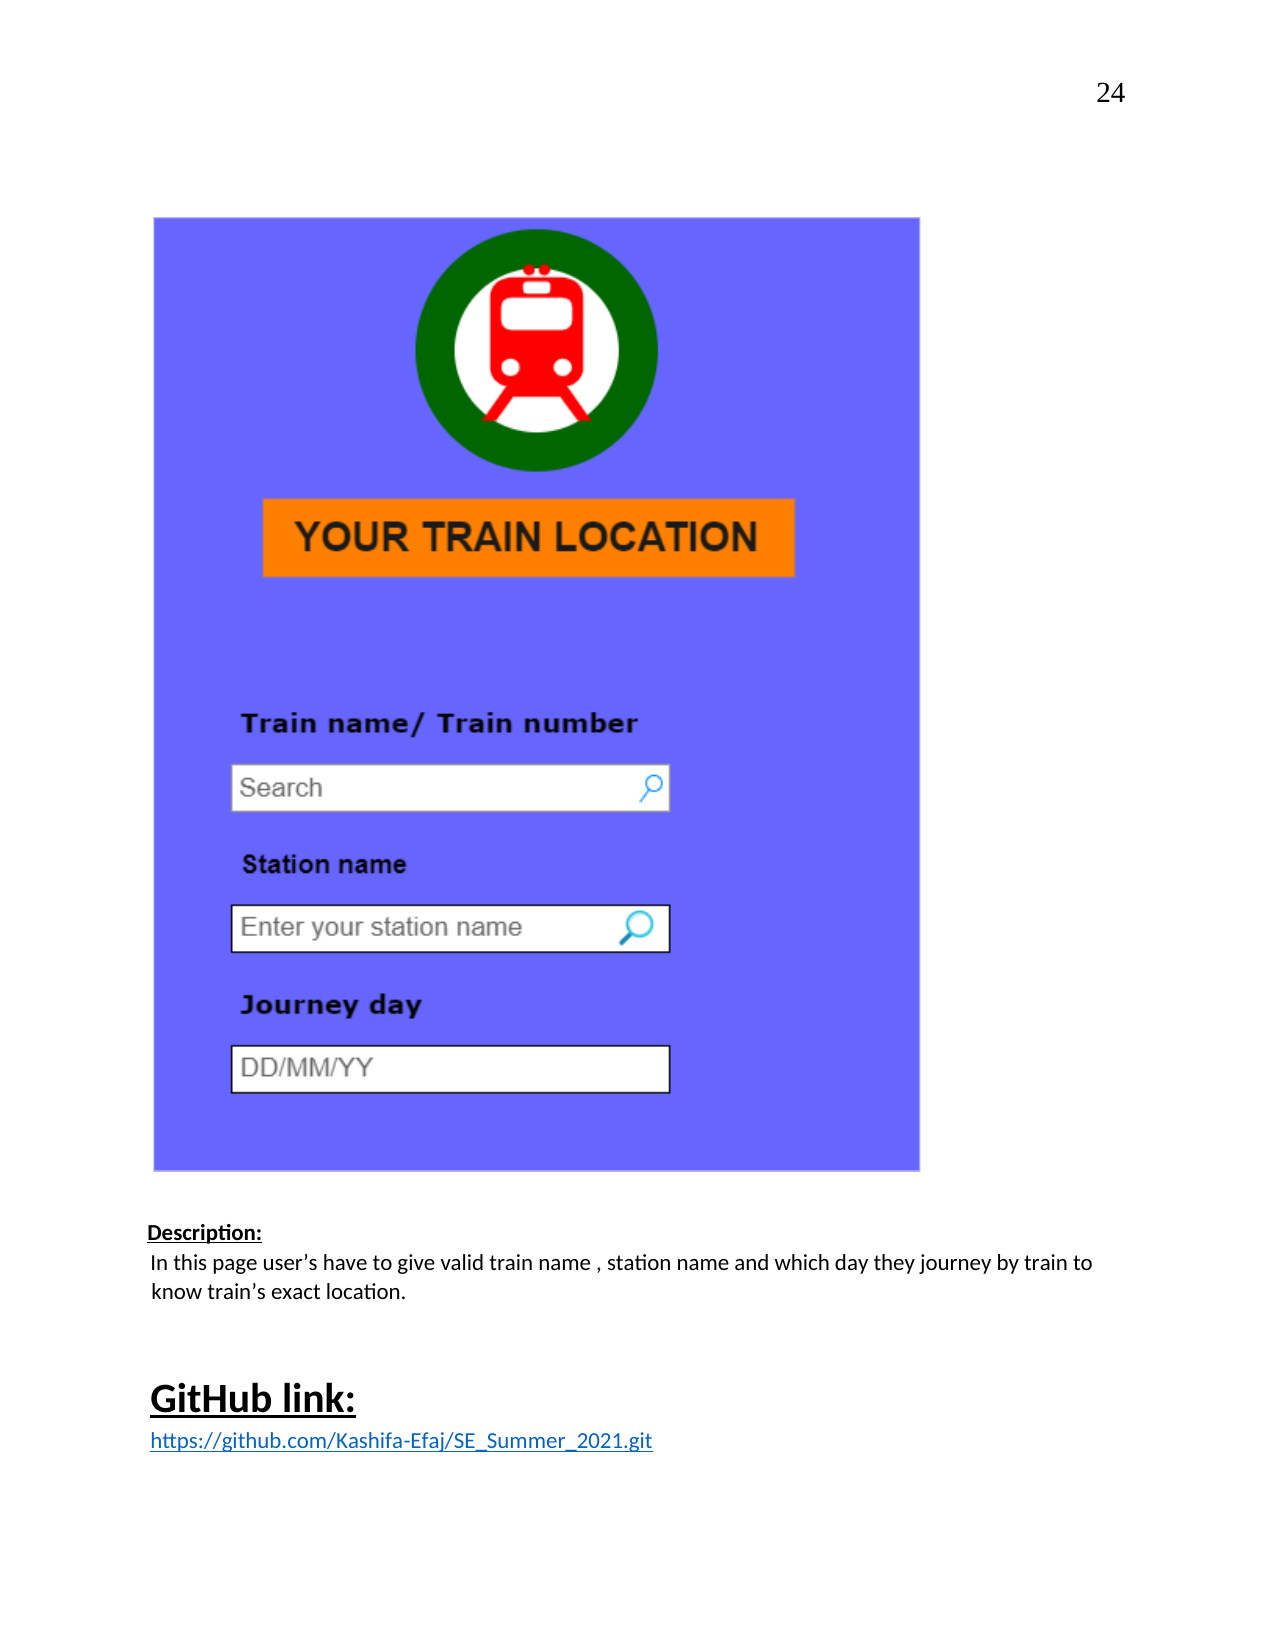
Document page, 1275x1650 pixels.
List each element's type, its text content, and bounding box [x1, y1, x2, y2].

text GitHub link: [150, 1372, 1152, 1423]
picture [153, 217, 921, 1172]
text Description: [147, 1218, 1152, 1246]
text In this page user’s have to give valid train name , station name and which day they journey by train to know train’s exact location. [150, 1248, 1138, 1305]
text https://github.com/Kashifa-Efaj/SE_Summer_2021.git [150, 1427, 1152, 1455]
